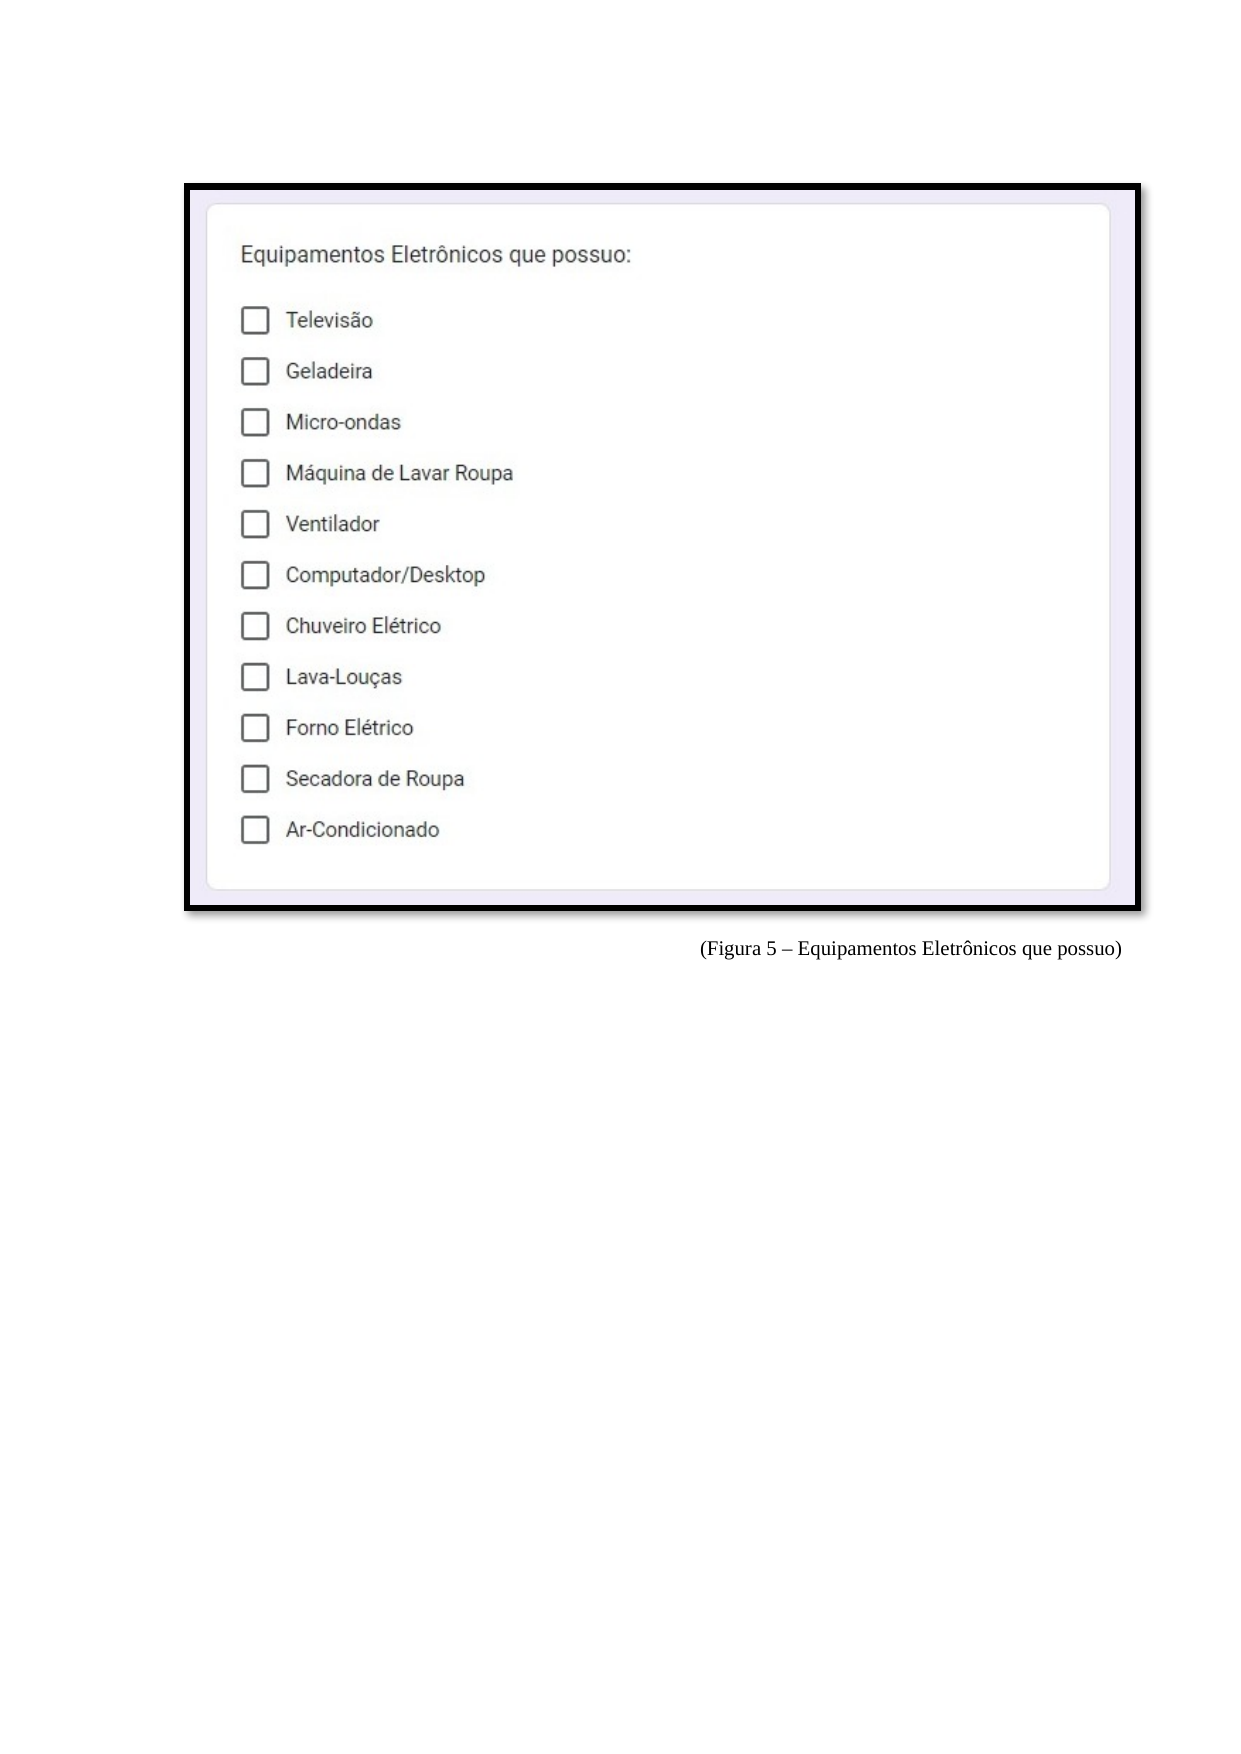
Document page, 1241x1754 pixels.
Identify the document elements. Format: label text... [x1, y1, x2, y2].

picture [190, 190, 1135, 905]
